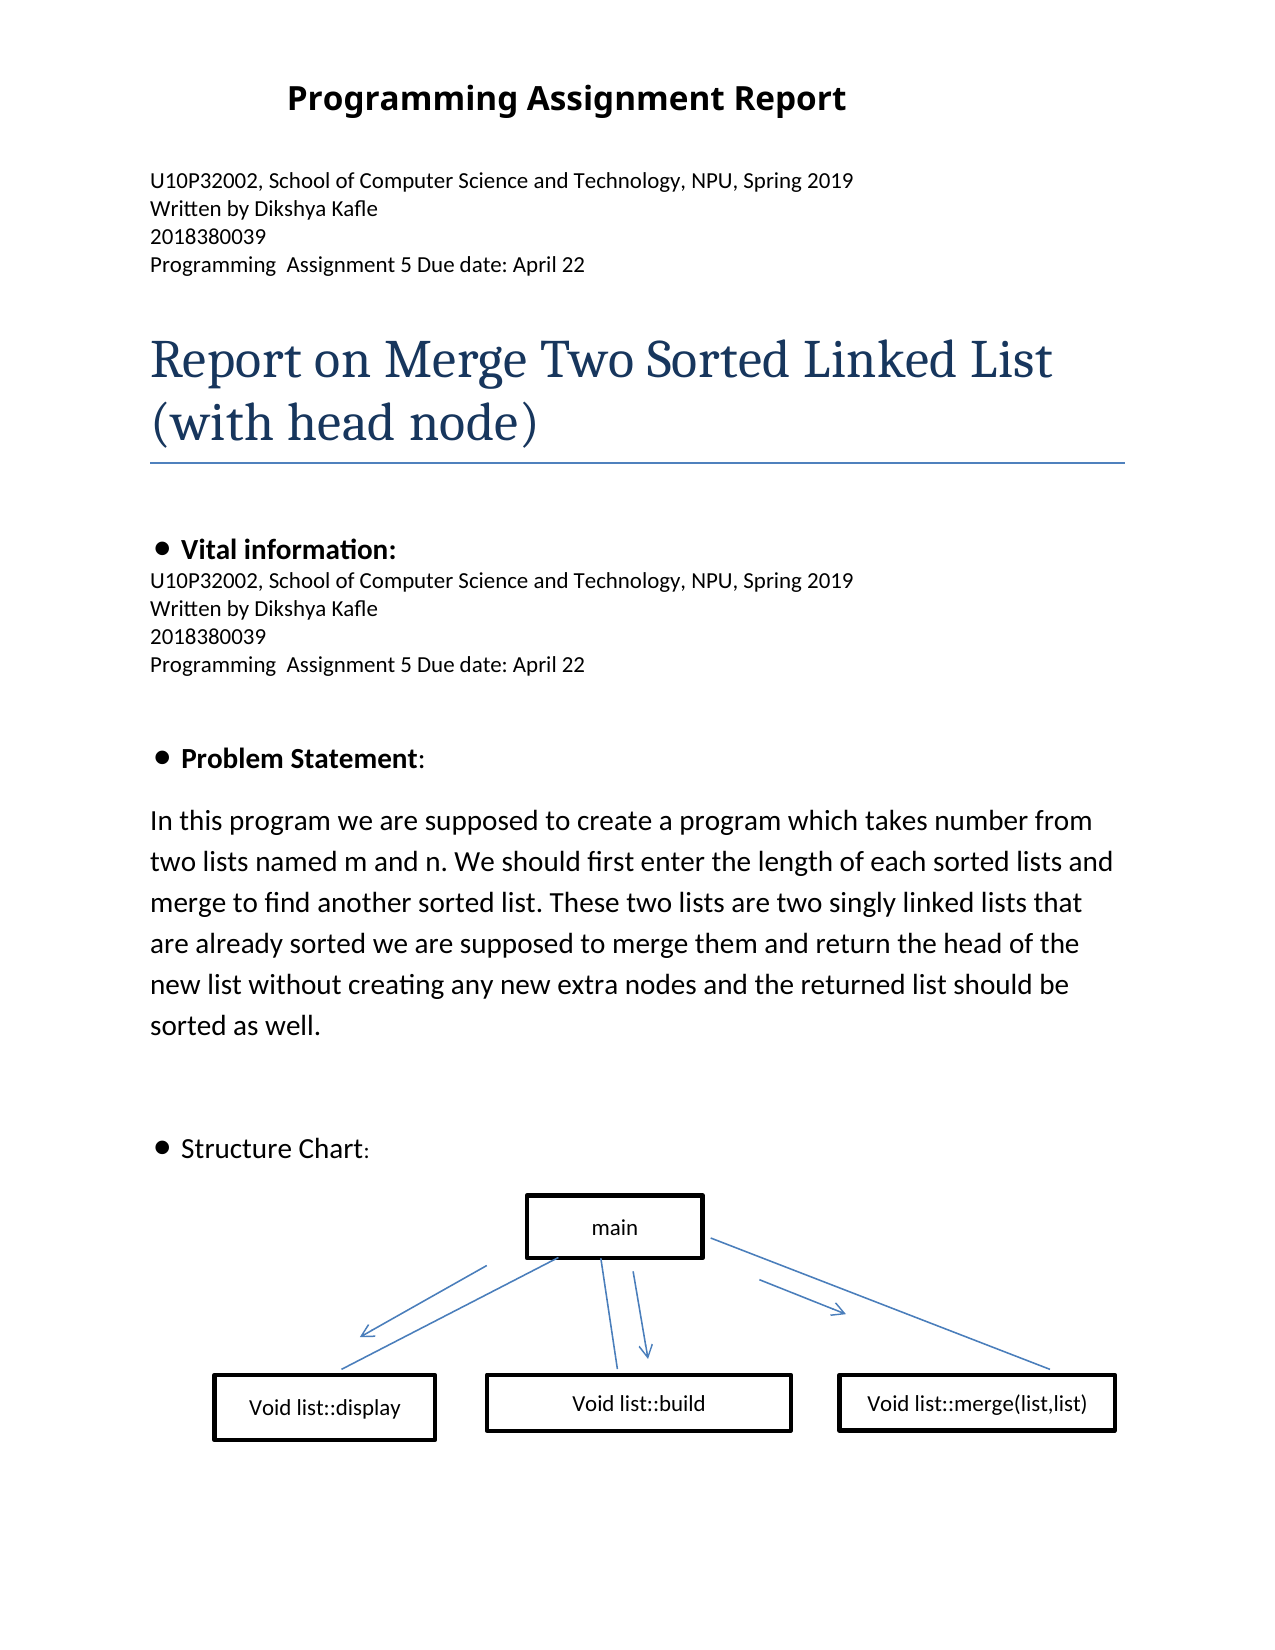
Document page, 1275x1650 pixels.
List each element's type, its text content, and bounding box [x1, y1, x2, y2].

title Report on Merge Two Sorted Linked List (with head node) [150, 329, 1125, 462]
text In this program we are supposed to create a program which takes number from two lists named m and n. We should first enter the length of each sorted lists and merge to find another sorted list. These two lists are two singly linked lists that are already sorted we are supposed to merge them and return the head of the new list without creating any new extra nodes and the returned list should be sorted as well. [150, 802, 1125, 1042]
text Programming Assignment 5 Due date: April 22 [150, 651, 1125, 678]
text Written by Dikshya Kafle [150, 594, 1125, 622]
text 2018380039 [150, 622, 1125, 651]
text ⚫ Structure Chart: [150, 1130, 1125, 1166]
text ⚫ Problem Statement: [150, 740, 1125, 776]
text ⚫ Vital information: [150, 531, 1125, 566]
text U10P32002, School of Computer Science and Technology, NPU, Spring 2019 [150, 566, 1125, 594]
